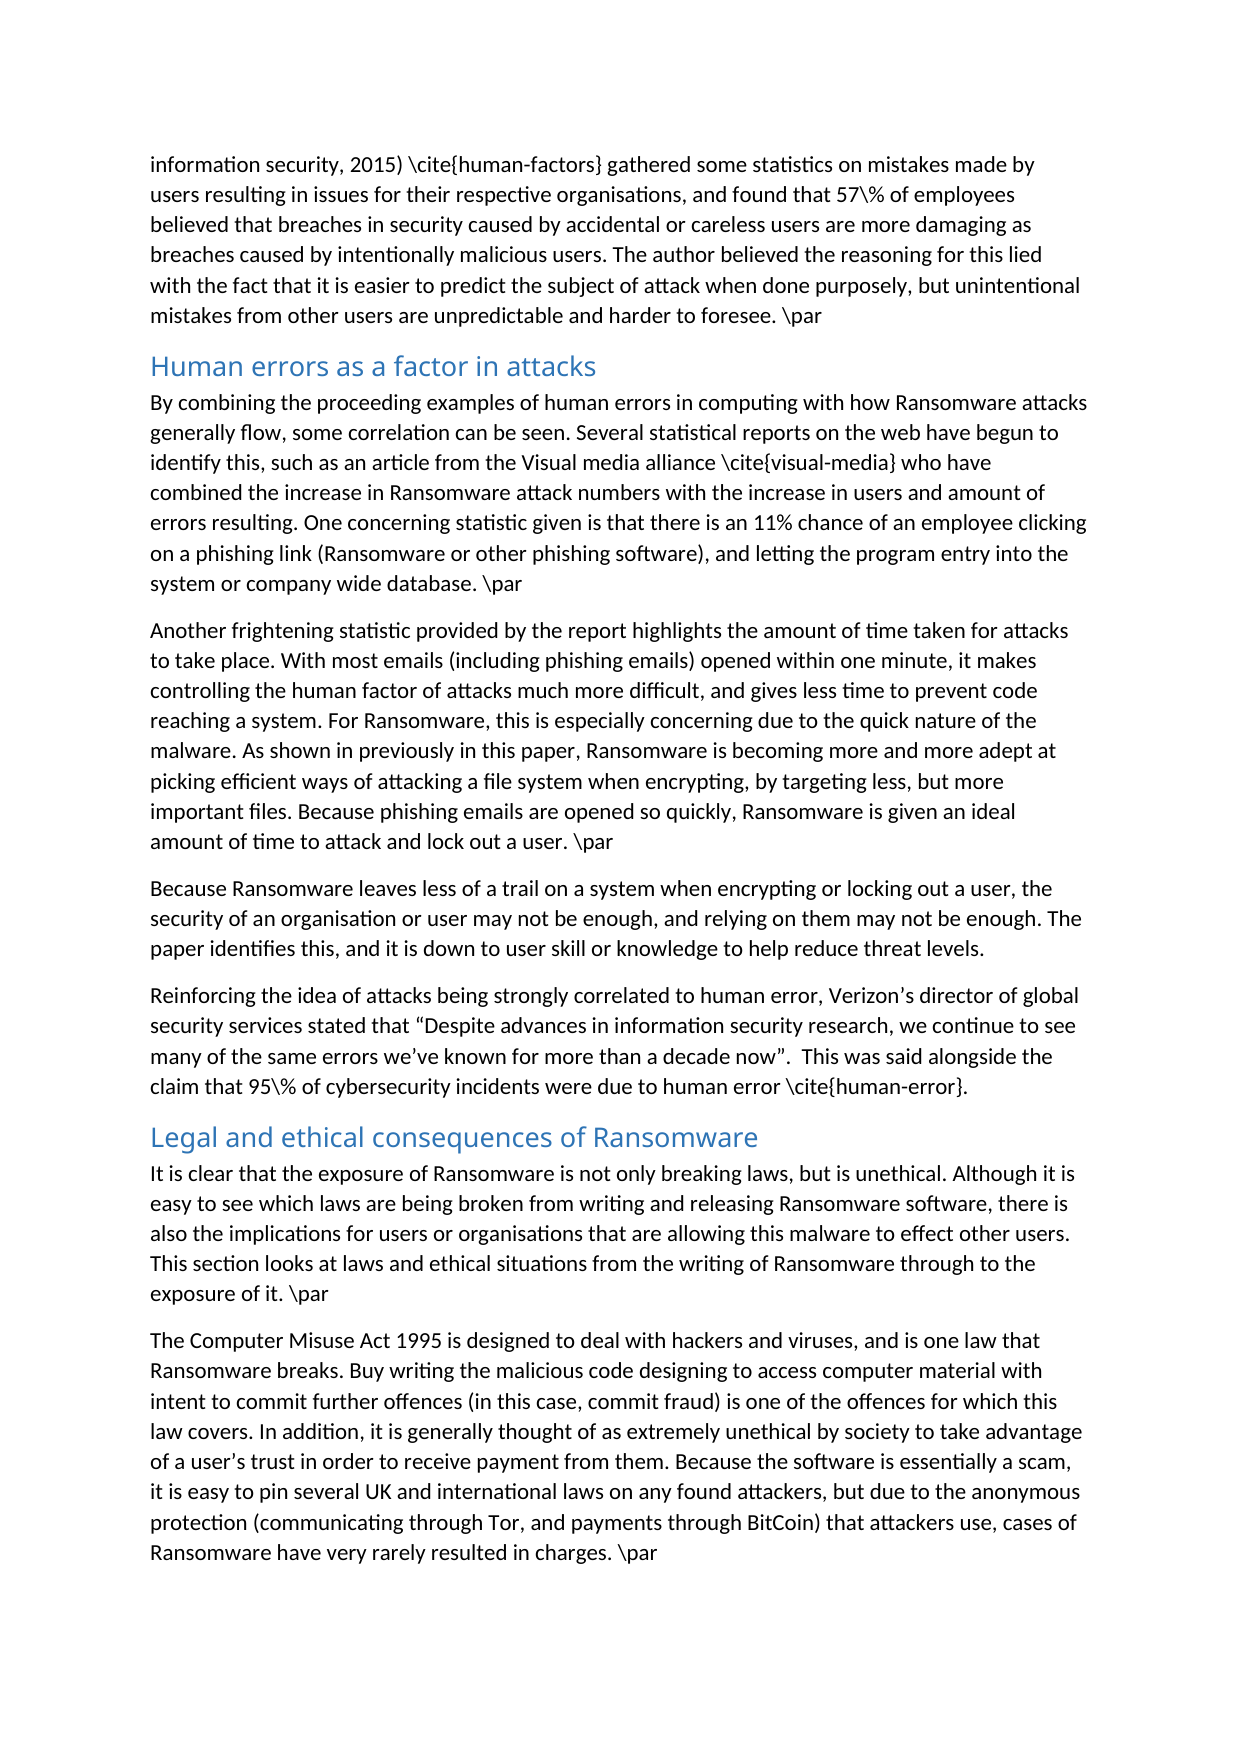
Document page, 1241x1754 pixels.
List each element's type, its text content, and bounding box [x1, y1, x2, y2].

text By combining the proceeding examples of human errors in computing with how Ransomware attacks generally flow, some correlation can be seen. Several statistical reports on the web have begun to identify this, such as an article from the Visual media alliance \cite{visual-media} who have combined the increase in Ransomware attack numbers with the increase in users and amount of errors resulting. One concerning statistic given is that there is an 11% chance of an employee clicking on a phishing link (Ransomware or other phishing software), and letting the program entry into the system or company wide database. \par [150, 388, 1090, 597]
subtitle Legal and ethical consequences of Ransomware [150, 1119, 1090, 1156]
text It is clear that the exposure of Ransomware is not only breaking laws, but is unethical. Although it is easy to see which laws are being broken from writing and releasing Ransomware software, there is also the implications for users or organisations that are allowing this malware to effect other users. This section looks at laws and ethical situations from the writing of Ransomware through to the exposure of it. \par [150, 1159, 1090, 1308]
text Because Ransomware leaves less of a trail on a system when encrypting or locking out a user, the security of an organisation or user may not be enough, and relying on them may not be enough. The paper identifies this, and it is down to user skill or knowledge to help reduce threat levels. [150, 874, 1090, 963]
subtitle Human errors as a factor in attacks [150, 348, 1090, 385]
text Reinforcing the idea of attacks being strongly correlated to human error, Verizon’s director of global security services stated that “Despite advances in information security research, we continue to see many of the same errors we’ve known for more than a decade now”. This was said alongside the claim that 95\% of cybersecurity incidents were due to human error \cite{human-error}. [150, 981, 1090, 1100]
text Another frightening statistic provided by the report highlights the amount of time taken for attacks to take place. With most emails (including phishing emails) opened within one minute, it makes controlling the human factor of attacks much more difficult, and gives less time to prevent code reaching a system. For Ransomware, this is especially concerning due to the quick nature of the malware. As shown in previously in this paper, Ransomware is becoming more and more adept at picking efficient ways of attacking a file system when encrypting, by targeting less, but more important files. Because phishing emails are opened so quickly, Ransomware is given an ideal amount of time to attack and lock out a user. \par [150, 616, 1090, 855]
